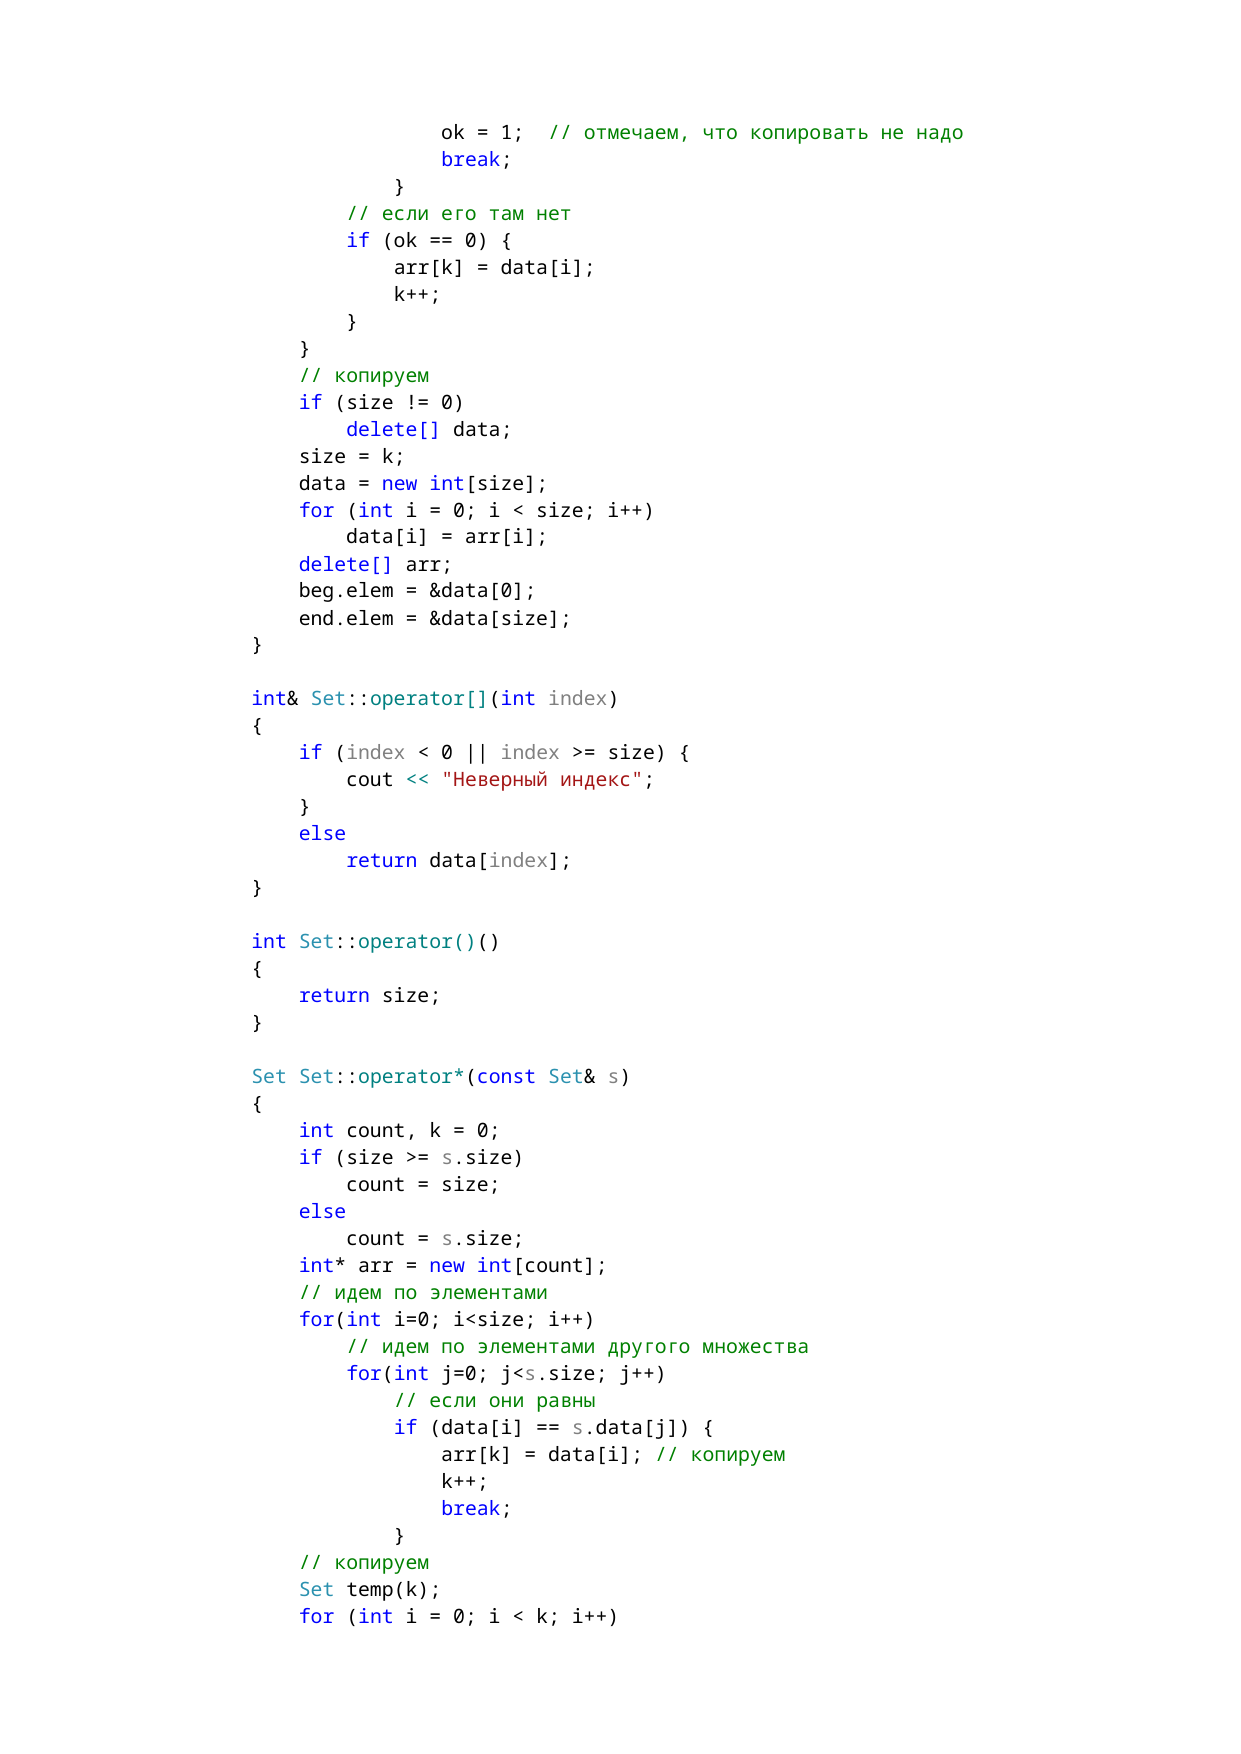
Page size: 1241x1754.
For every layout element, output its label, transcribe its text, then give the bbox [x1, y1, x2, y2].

text if (data[i] == s.data[j]) { [251, 1413, 1152, 1440]
text count = size; [251, 1170, 1152, 1197]
text { [251, 954, 1152, 981]
text } [251, 793, 1152, 819]
text break; [251, 1494, 1152, 1521]
text data[i] = arr[i]; [251, 523, 1152, 550]
text if (size >= s.size) [251, 1143, 1152, 1170]
text // если его там нет [251, 199, 1152, 226]
text } [251, 631, 1152, 658]
text beg.elem = &data[0]; [251, 577, 1152, 604]
text cout << "Неверный индекс"; [251, 766, 1152, 793]
text for (int i = 0; i < k; i++) [251, 1602, 1152, 1629]
text // идем по элементами [251, 1278, 1152, 1305]
text arr[k] = data[i]; // копируем [251, 1440, 1152, 1467]
text Set Set::operator*(const Set& s) [251, 1062, 1152, 1089]
text int& Set::operator[](int index) [251, 685, 1152, 712]
text int count, k = 0; [251, 1116, 1152, 1143]
text end.elem = &data[size]; [251, 604, 1152, 631]
text } [251, 1521, 1152, 1548]
text arr[k] = data[i]; [251, 253, 1152, 280]
text // идем по элементами другого множества [251, 1332, 1152, 1359]
text } [251, 873, 1152, 901]
text data = new int[size]; [251, 469, 1152, 496]
text { [251, 1089, 1152, 1116]
text ok = 1; // отмечаем, что копировать не надо [251, 118, 1152, 145]
text for (int i = 0; i < size; i++) [251, 496, 1152, 523]
text k++; [251, 1467, 1152, 1494]
text if (index < 0 || index >= size) { [251, 739, 1152, 766]
text for(int i=0; i<size; i++) [251, 1305, 1152, 1332]
text else [251, 819, 1152, 847]
text // если они равны [251, 1386, 1152, 1413]
text } [251, 172, 1152, 199]
text break; [251, 145, 1152, 172]
text } [251, 307, 1152, 334]
text int Set::operator()() [251, 927, 1152, 954]
text else [251, 1197, 1152, 1224]
text // копируем [251, 1548, 1152, 1575]
text delete[] arr; [251, 550, 1152, 577]
text k++; [251, 280, 1152, 307]
text Set temp(k); [251, 1575, 1152, 1602]
text size = k; [251, 442, 1152, 469]
text if (ok == 0) { [251, 226, 1152, 253]
text // копируем [251, 361, 1152, 388]
text return size; [251, 981, 1152, 1008]
text delete[] data; [251, 415, 1152, 442]
text } [251, 1008, 1152, 1035]
text return data[index]; [251, 847, 1152, 873]
text { [251, 712, 1152, 739]
text for(int j=0; j<s.size; j++) [251, 1359, 1152, 1386]
text count = s.size; [251, 1224, 1152, 1251]
text if (size != 0) [251, 388, 1152, 415]
text int* arr = new int[count]; [251, 1251, 1152, 1278]
text } [251, 334, 1152, 361]
